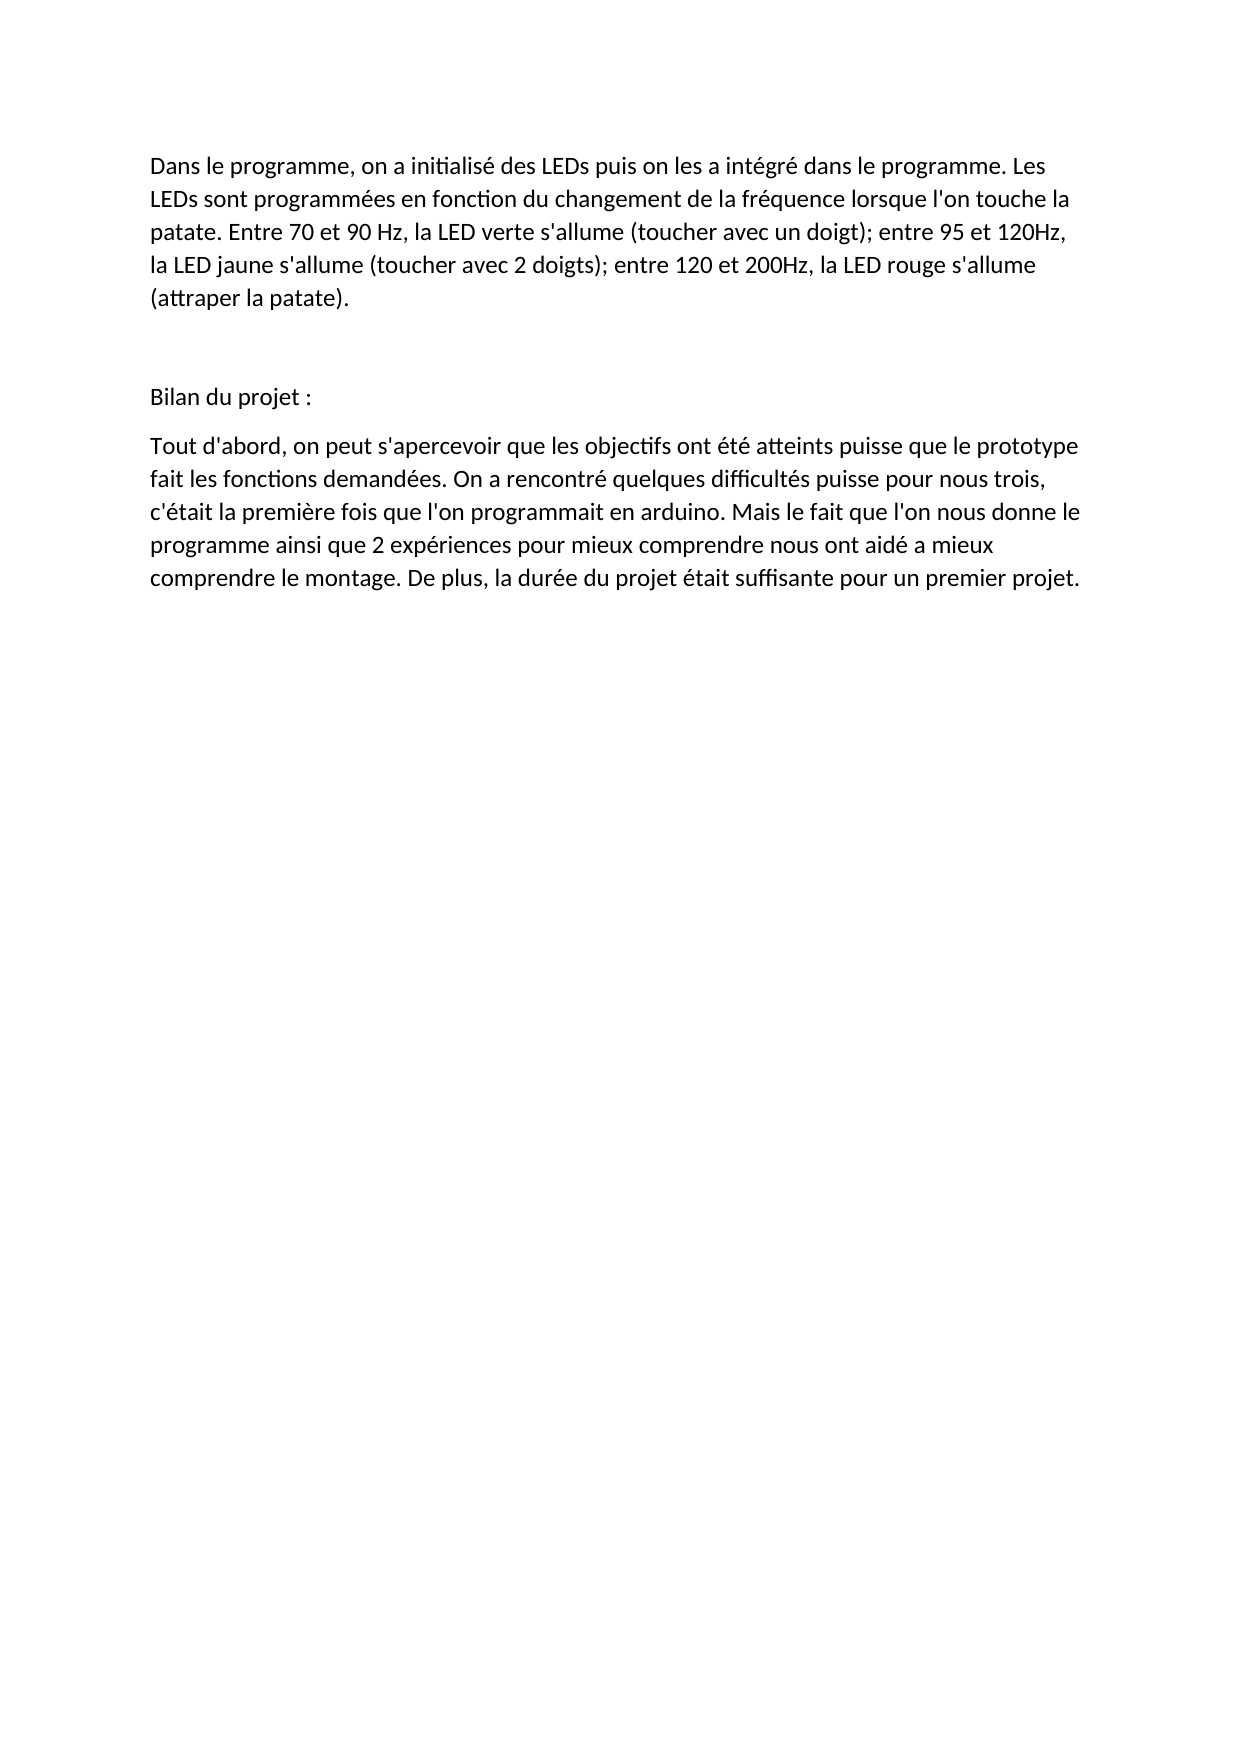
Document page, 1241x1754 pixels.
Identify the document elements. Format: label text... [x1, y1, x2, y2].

text Bilan du projet : [150, 381, 1090, 411]
text Tout d'abord, on peut s'apercevoir que les objectifs ont été atteints puisse que le prototype fait les fonctions demandées. On a rencontré quelques difficultés puisse pour nous trois, c'était la première fois que l'on programmait en arduino. Mais le fait que l'on nous donne le programme ainsi que 2 expériences pour mieux comprendre nous ont aidé a mieux comprendre le montage. De plus, la durée du projet était suffisante pour un premier projet. [150, 430, 1090, 593]
text Dans le programme, on a initialisé des LEDs puis on les a intégré dans le programme. Les LEDs sont programmées en fonction du changement de la fréquence lorsque l'on touche la patate. Entre 70 et 90 Hz, la LED verte s'allume (toucher avec un doigt); entre 95 et 120Hz, la LED jaune s'allume (toucher avec 2 doigts); entre 120 et 200Hz, la LED rouge s'allume (attraper la patate). [150, 150, 1090, 312]
